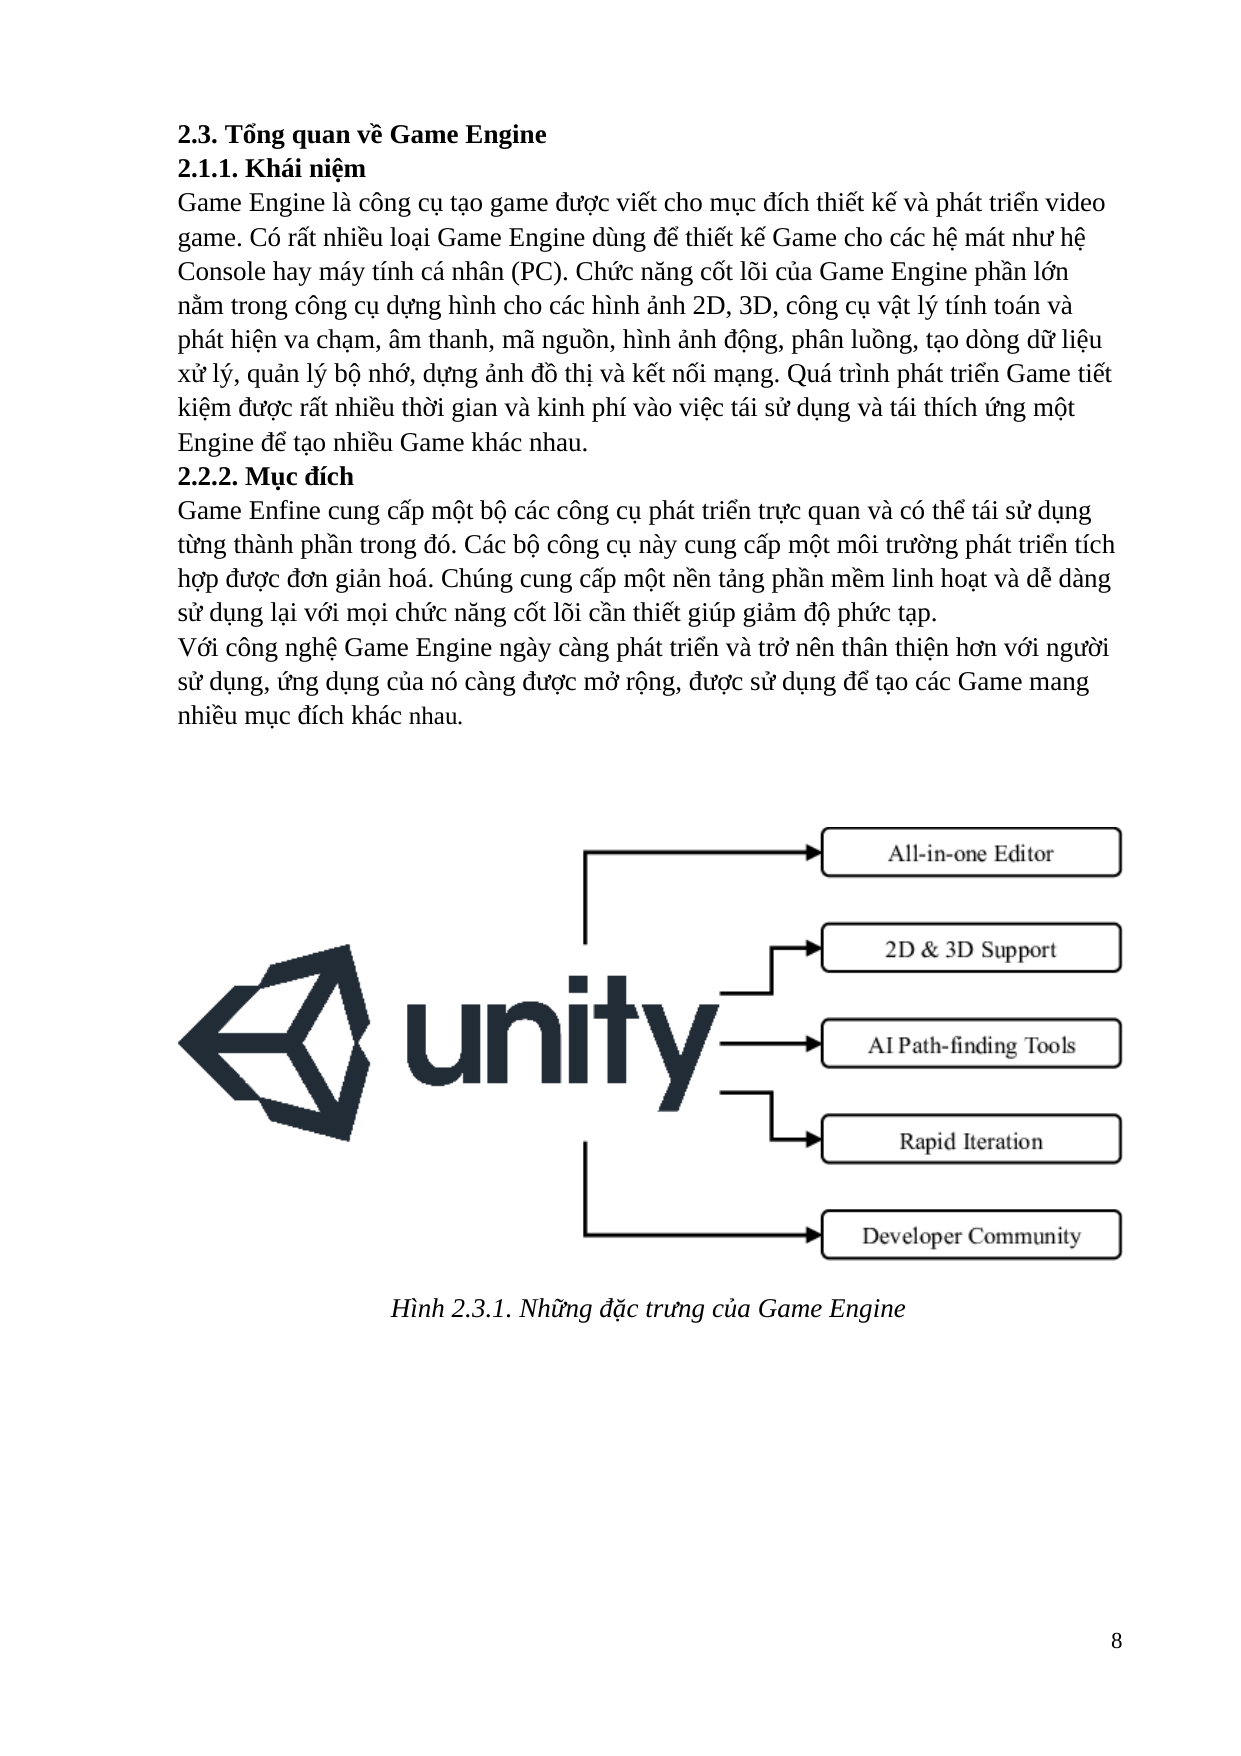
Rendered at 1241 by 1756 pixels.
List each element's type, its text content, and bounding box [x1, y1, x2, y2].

text 2.2.2. Mục đích [177, 460, 1122, 491]
picture [177, 827, 1123, 1261]
text Game Engine là công cụ tạo game được viết cho mục đích thiết kế và phát triển video game. Có rất nhiều loại Game Engine dùng để thiết kế Game cho các hệ mát như hệ Console hay máy tính cá nhân (PC). Chức năng cốt lõi của Game Engine phần lớn nằm trong công cụ dựng hình cho các hình ảnh 2D, 3D, công cụ vật lý tính toán và phát hiện va chạm, âm thanh, mã nguồn, hình ảnh động, phân luồng, tạo dòng dữ liệu xử lý, quản lý bộ nhớ, dựng ảnh đồ thị và kết nối mạng. Quá trình phát triển Game tiết kiệm được rất nhiều thời gian và kinh phí vào việc tái sử dụng và tái thích ứng một Engine để tạo nhiều Game khác nhau. [177, 186, 1122, 457]
text Hình 2.3.1. Những đặc trưng của Game Engine [177, 1292, 1122, 1323]
text Với công nghệ Game Engine ngày càng phát triển và trở nên thân thiện hơn với người sử dụng, ứng dụng của nó càng được mở rộng, được sử dụng để tạo các Game mang nhiều mục đích khác nhau. [177, 631, 1122, 730]
text 2.1.1. Khái niệm [177, 152, 1122, 183]
text Game Enfine cung cấp một bộ các công cụ phát triển trực quan và có thể tái sử dụng từng thành phần trong đó. Các bộ công cụ này cung cấp một môi trường phát triển tích hợp được đơn giản hoá. Chúng cung cấp một nền tảng phần mềm linh hoạt và dễ dàng sử dụng lại với mọi chức năng cốt lõi cần thiết giúp giảm độ phức tạp. [177, 494, 1122, 628]
text 2.3. Tổng quan về Game Engine [177, 118, 1122, 149]
